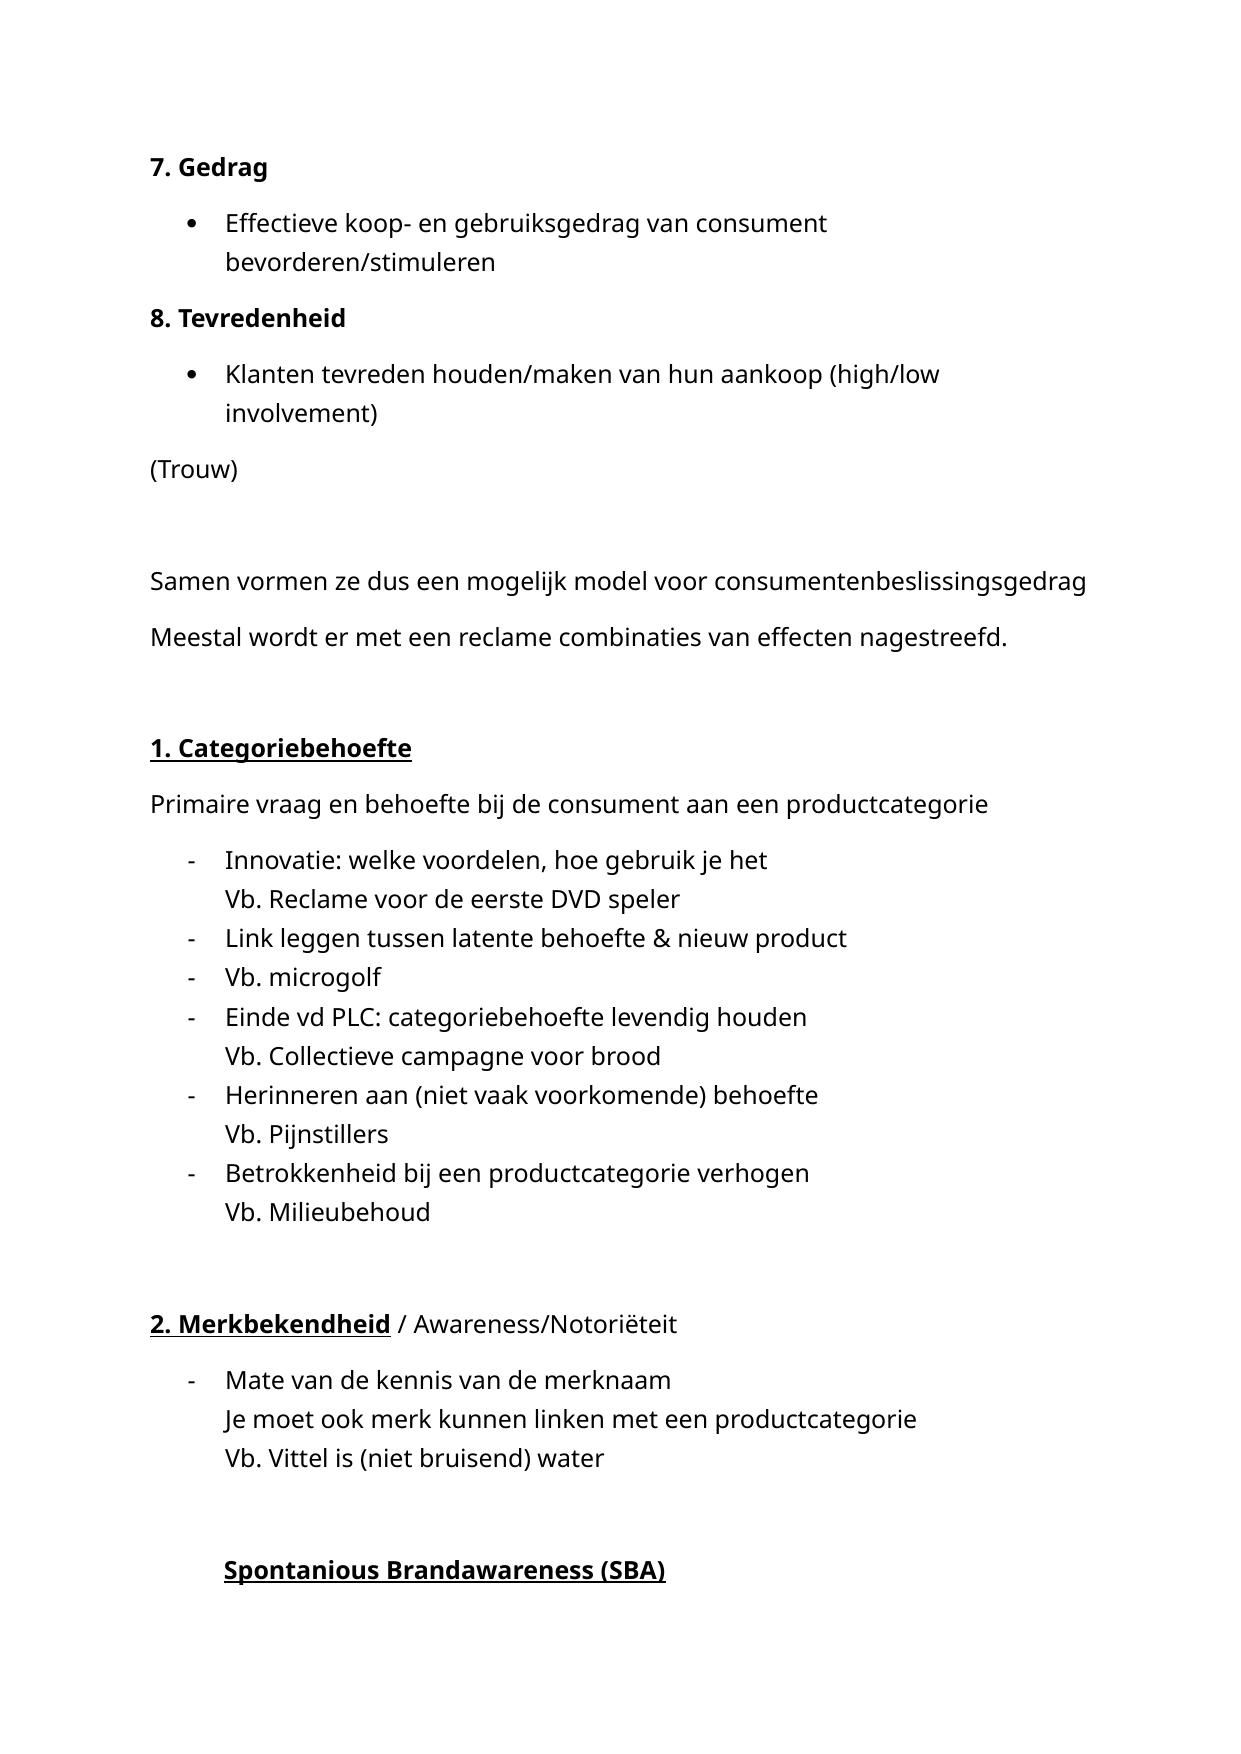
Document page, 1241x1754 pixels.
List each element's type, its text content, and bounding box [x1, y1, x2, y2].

text 7. Gedrag [150, 150, 1090, 184]
list Herinneren aan (niet vaak voorkomende) behoefte [187, 1077, 1090, 1112]
text Samen vormen ze dus een mogelijk model voor consumentenbeslissingsgedrag [150, 563, 1090, 597]
text (Trouw) [150, 452, 1090, 486]
list Vb. Pijnstillers [225, 1117, 1090, 1151]
list Einde vd PLC: categoriebehoefte levendig houden [187, 999, 1090, 1033]
list Vb. Milieubehoud [225, 1195, 1090, 1229]
list Vb. microgolf [187, 960, 1090, 994]
list Betrokkenheid bij een productcategorie verhogen [187, 1156, 1090, 1190]
list Klanten tevreden houden/maken van hun aankoop (high/low involvement) [187, 357, 1090, 430]
list Link leggen tussen latente behoefte & nieuw product [187, 921, 1090, 955]
list Je moet ook merk kunnen linken met een productcategorie [225, 1402, 1090, 1436]
text Primaire vraag en behoefte bij de consument aan een productcategorie [150, 787, 1090, 821]
text 1. Categoriebehoefte [150, 731, 1090, 765]
list Vb. Collectieve campagne voor brood [225, 1038, 1090, 1072]
text 8. Tevredenheid [150, 301, 1090, 335]
text Spontanious Brandawareness (SBA) [224, 1552, 1090, 1587]
list Innovatie: welke voordelen, hoe gebruik je het [187, 842, 1090, 877]
text Meestal wordt er met een reclame combinaties van effecten nagestreefd. [150, 619, 1090, 653]
list Vb. Vittel is (niet bruisend) water [225, 1441, 1090, 1475]
list Vb. Reclame voor de eerste DVD speler [225, 882, 1090, 916]
list Mate van de kennis van de merknaam [187, 1362, 1090, 1397]
text 2. Merkbekendheid / Awareness/Notoriëteit [150, 1307, 1090, 1341]
list Effectieve koop- en gebruiksgedrag van consument bevorderen/stimuleren [187, 206, 1090, 279]
